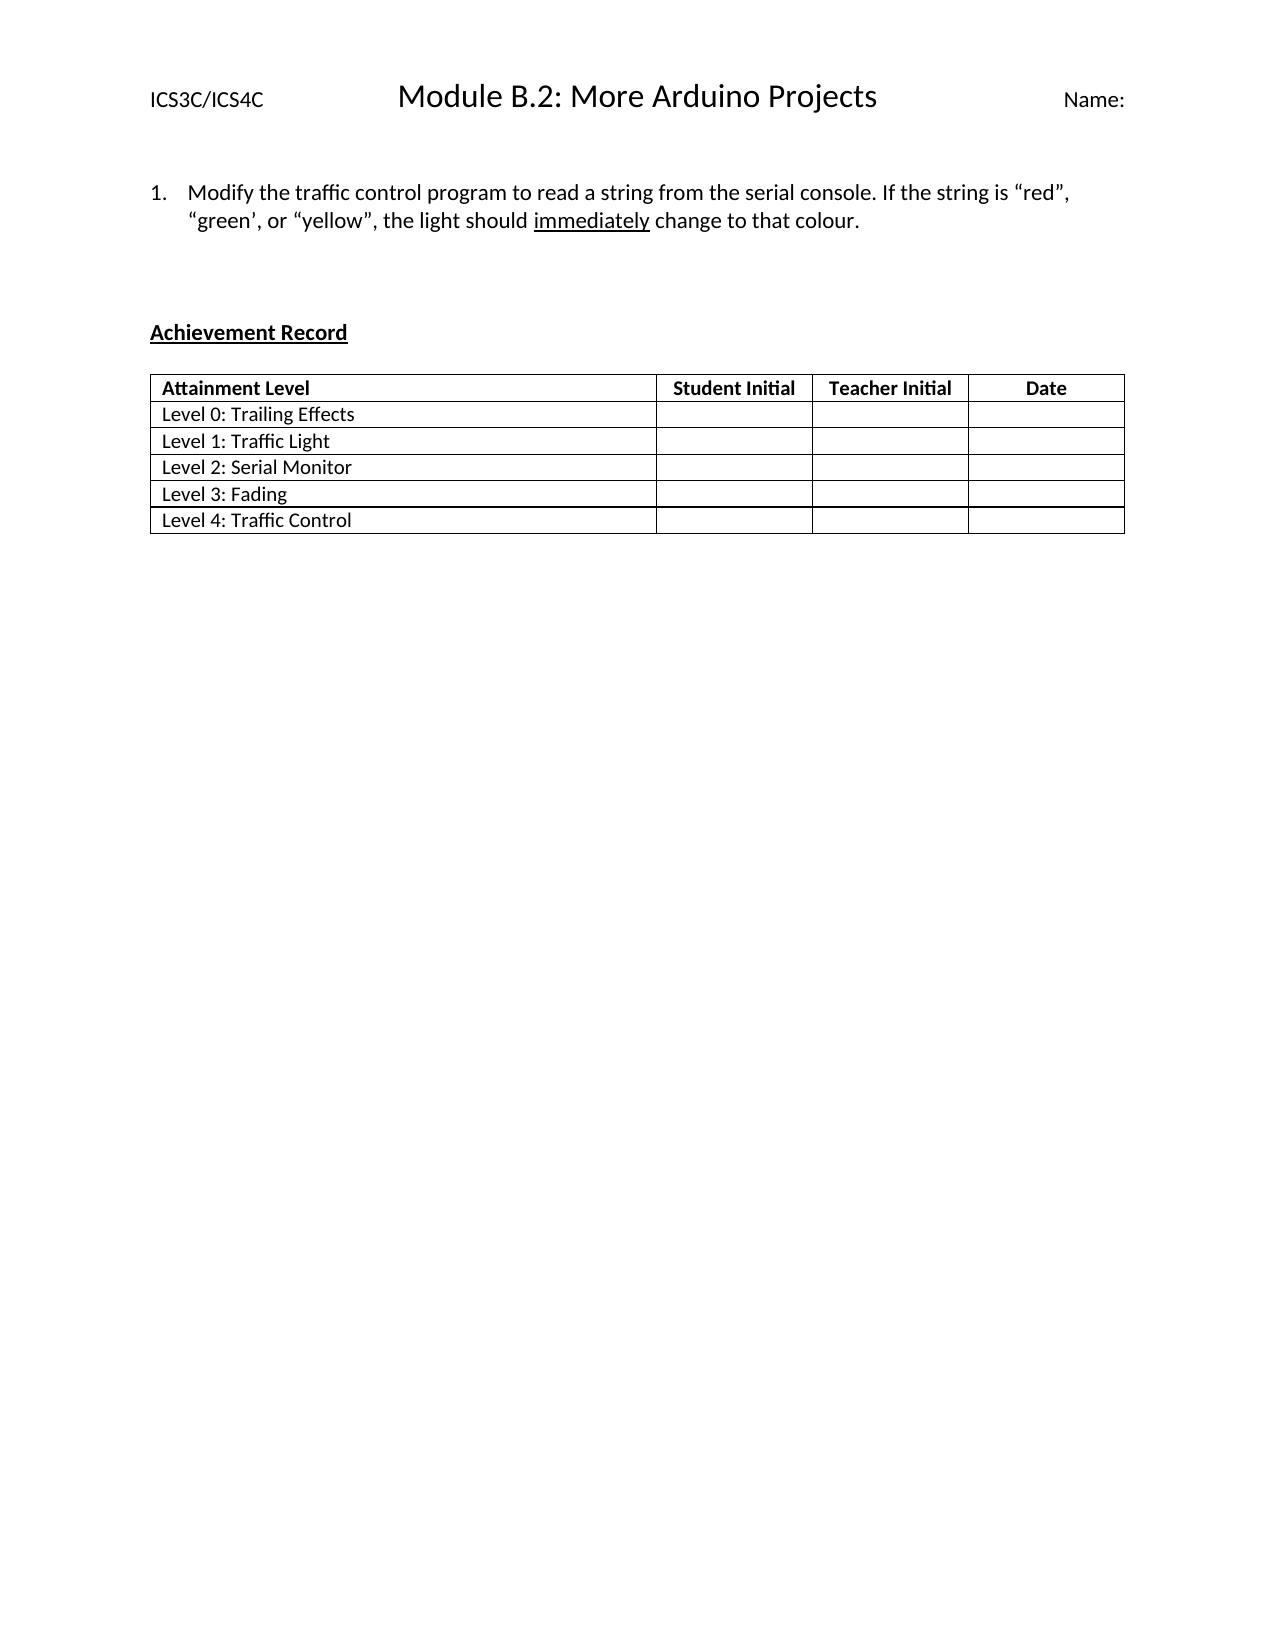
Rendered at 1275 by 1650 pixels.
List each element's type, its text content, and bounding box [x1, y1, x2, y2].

table_header Attainment Level [151, 375, 656, 401]
table_cell [657, 455, 812, 480]
table_cell [969, 508, 1124, 533]
table_cell [657, 428, 812, 453]
table_cell Level 4: Traffic Control [151, 508, 656, 533]
table_cell [813, 428, 968, 453]
table_cell [969, 455, 1124, 480]
table_cell [969, 481, 1124, 506]
table_cell Level 2: Serial Monitor [151, 455, 656, 480]
table_header Student Initial [657, 375, 812, 401]
table_cell Level 1: Traffic Light [151, 428, 656, 453]
table_cell [969, 402, 1124, 427]
table_cell [813, 402, 968, 427]
table_cell [813, 455, 968, 480]
table_cell [657, 402, 812, 427]
table_header Date [969, 375, 1124, 401]
table_header Teacher Initial [813, 375, 968, 401]
text Achievement Record [150, 318, 1125, 346]
table_cell [813, 481, 968, 506]
table_cell Level 3: Fading [151, 481, 656, 506]
table_cell [969, 428, 1124, 453]
table_cell [657, 481, 812, 506]
table_cell Level 0: Trailing Effects [151, 402, 656, 427]
table_cell [657, 508, 812, 533]
table_cell [813, 508, 968, 533]
list Modify the traffic control program to read a string from the serial console. If the string is “red”, “green’, or “yellow”, the light should immediately change to that colour. [150, 178, 1125, 234]
